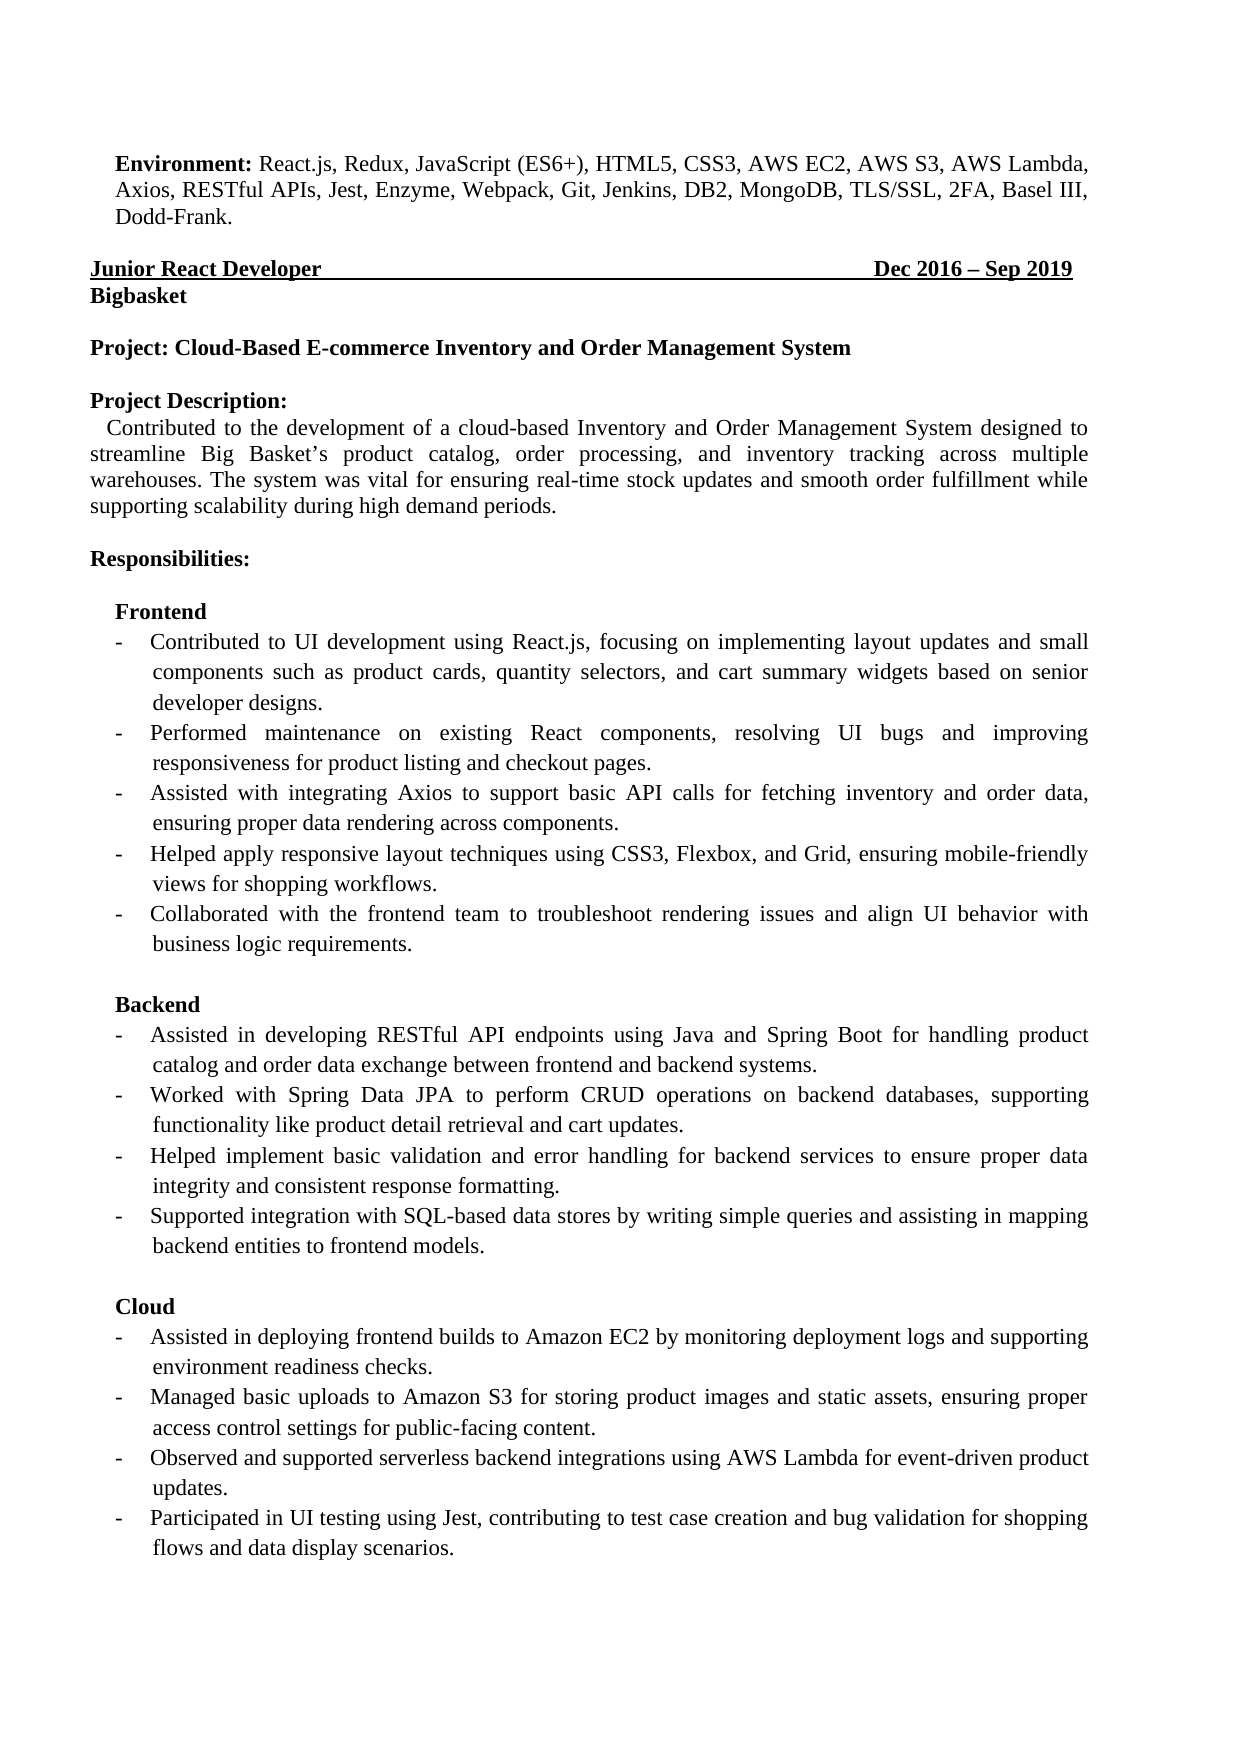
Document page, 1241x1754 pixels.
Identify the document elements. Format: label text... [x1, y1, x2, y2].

text Environment: React.js, Redux, JavaScript (ES6+), HTML5, CSS3, AWS EC2, AWS S3, AWS Lambda, Axios, RESTful APIs, Jest, Enzyme, Webpack, Git, Jenkins, DB2, MongoDB, TLS/SSL, 2FA, Basel III, Dodd-Frank. [115, 150, 1090, 229]
list Observed and supported serverless backend integrations using AWS Lambda for event-driven product updates. [115, 1444, 1090, 1500]
list Contributed to UI development using React.js, focusing on implementing layout updates and small components such as product cards, quantity selectors, and cart summary widgets based on senior developer designs. [115, 628, 1090, 715]
text Responsibilities: [90, 545, 1090, 572]
text Junior React Developer Dec 2016 – Sep 2019 [90, 255, 1090, 282]
list Supported integration with SQL-based data stores by writing simple queries and assisting in mapping backend entities to frontend models. [115, 1202, 1090, 1259]
list Participated in UI testing using Jest, contributing to test case creation and bug validation for shopping flows and data display scenarios. [115, 1504, 1090, 1561]
text Backend [115, 991, 1090, 1017]
text Contributed to the development of a cloud-based Inventory and Order Management System designed to streamline Big Basket’s product catalog, order processing, and inventory tracking across multiple warehouses. The system was vital for ensuring real-time stock updates and smooth order fulfillment while supporting scalability during high demand periods. [90, 413, 1090, 519]
text Bigbasket [90, 282, 1090, 308]
text Cloud [115, 1293, 1090, 1319]
text Frontend [115, 598, 1090, 624]
list Performed maintenance on existing React components, resolving UI bugs and improving responsiveness for product listing and checkout pages. [115, 719, 1090, 775]
list Helped apply responsive layout techniques using CSS3, Flexbox, and Grid, ensuring mobile-friendly views for shopping workflows. [115, 840, 1090, 896]
list Worked with Spring Data JPA to perform CRUD operations on backend databases, supporting functionality like product detail retrieval and cart updates. [115, 1081, 1090, 1138]
text Project: Cloud-Based E-commerce Inventory and Order Management System [90, 334, 1090, 361]
text Project Description: [90, 387, 1090, 413]
list Helped implement basic validation and error handling for backend services to ensure proper data integrity and consistent response formatting. [115, 1142, 1090, 1198]
list Managed basic uploads to Amazon S3 for storing product images and static assets, ensuring proper access control settings for public-facing content. [115, 1383, 1090, 1440]
list Assisted with integrating Axios to support basic API calls for fetching inventory and order data, ensuring proper data rendering across components. [115, 779, 1090, 836]
list Assisted in deploying frontend builds to Amazon EC2 by monitoring deployment logs and supporting environment readiness checks. [115, 1323, 1090, 1379]
list Collaborated with the frontend team to troubleshoot rendering issues and align UI behavior with business logic requirements. [115, 900, 1090, 957]
list Assisted in developing RESTful API endpoints using Java and Spring Boot for handling product catalog and order data exchange between frontend and backend systems. [115, 1021, 1090, 1077]
